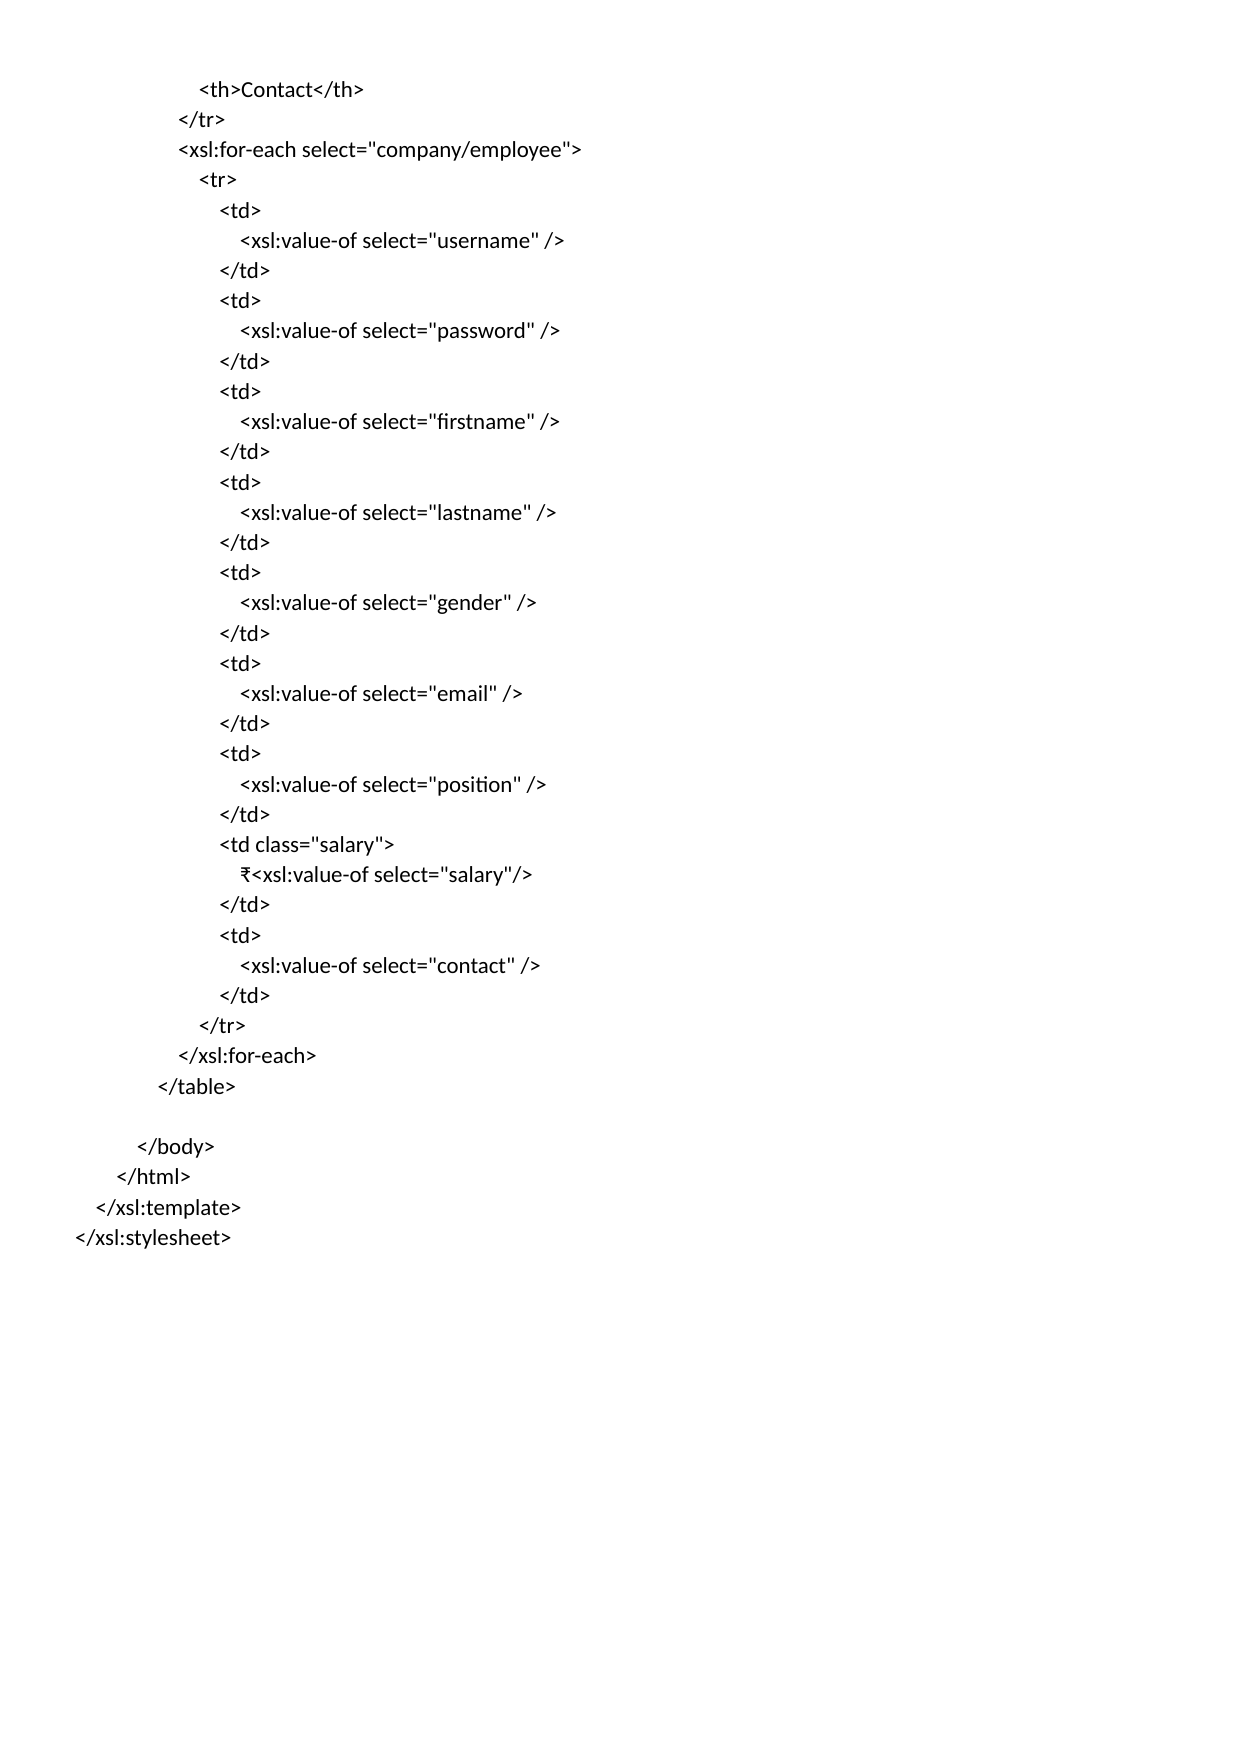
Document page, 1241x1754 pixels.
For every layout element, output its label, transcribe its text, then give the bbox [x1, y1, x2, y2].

text </html> [75, 1162, 1165, 1191]
text </td> [75, 891, 1165, 919]
text ₹<xsl:value-of select="salary"/> [75, 860, 1165, 888]
text <td> [75, 558, 1165, 586]
text </td> [75, 709, 1165, 737]
text <xsl:value-of select="username" /> [75, 226, 1165, 254]
text </xsl:for-each> [75, 1042, 1165, 1070]
text <td> [75, 377, 1165, 405]
text </td> [75, 619, 1165, 647]
text </xsl:template> [75, 1193, 1165, 1221]
text </td> [75, 347, 1165, 375]
text <tr> [75, 166, 1165, 194]
text <td class="salary"> [75, 830, 1165, 858]
text <td> [75, 286, 1165, 314]
text <td> [75, 649, 1165, 677]
text </td> [75, 528, 1165, 556]
text <xsl:value-of select="contact" /> [75, 951, 1165, 979]
text <xsl:value-of select="position" /> [75, 770, 1165, 798]
text <xsl:for-each select="company/employee"> [75, 135, 1165, 163]
text <xsl:value-of select="gender" /> [75, 588, 1165, 617]
text </td> [75, 437, 1165, 466]
text <xsl:value-of select="email" /> [75, 679, 1165, 707]
text <td> [75, 196, 1165, 224]
text </xsl:stylesheet> [75, 1223, 1165, 1251]
text <xsl:value-of select="password" /> [75, 317, 1165, 345]
text <th>Contact</th> [75, 75, 1165, 103]
text </tr> [75, 1011, 1165, 1039]
text <xsl:value-of select="firstname" /> [75, 407, 1165, 435]
text </table> [75, 1072, 1165, 1100]
text <td> [75, 921, 1165, 949]
text </tr> [75, 105, 1165, 133]
text <td> [75, 739, 1165, 768]
text </td> [75, 256, 1165, 284]
text </td> [75, 981, 1165, 1009]
text <td> [75, 468, 1165, 496]
text </body> [75, 1132, 1165, 1160]
text </td> [75, 800, 1165, 828]
text <xsl:value-of select="lastname" /> [75, 498, 1165, 526]
